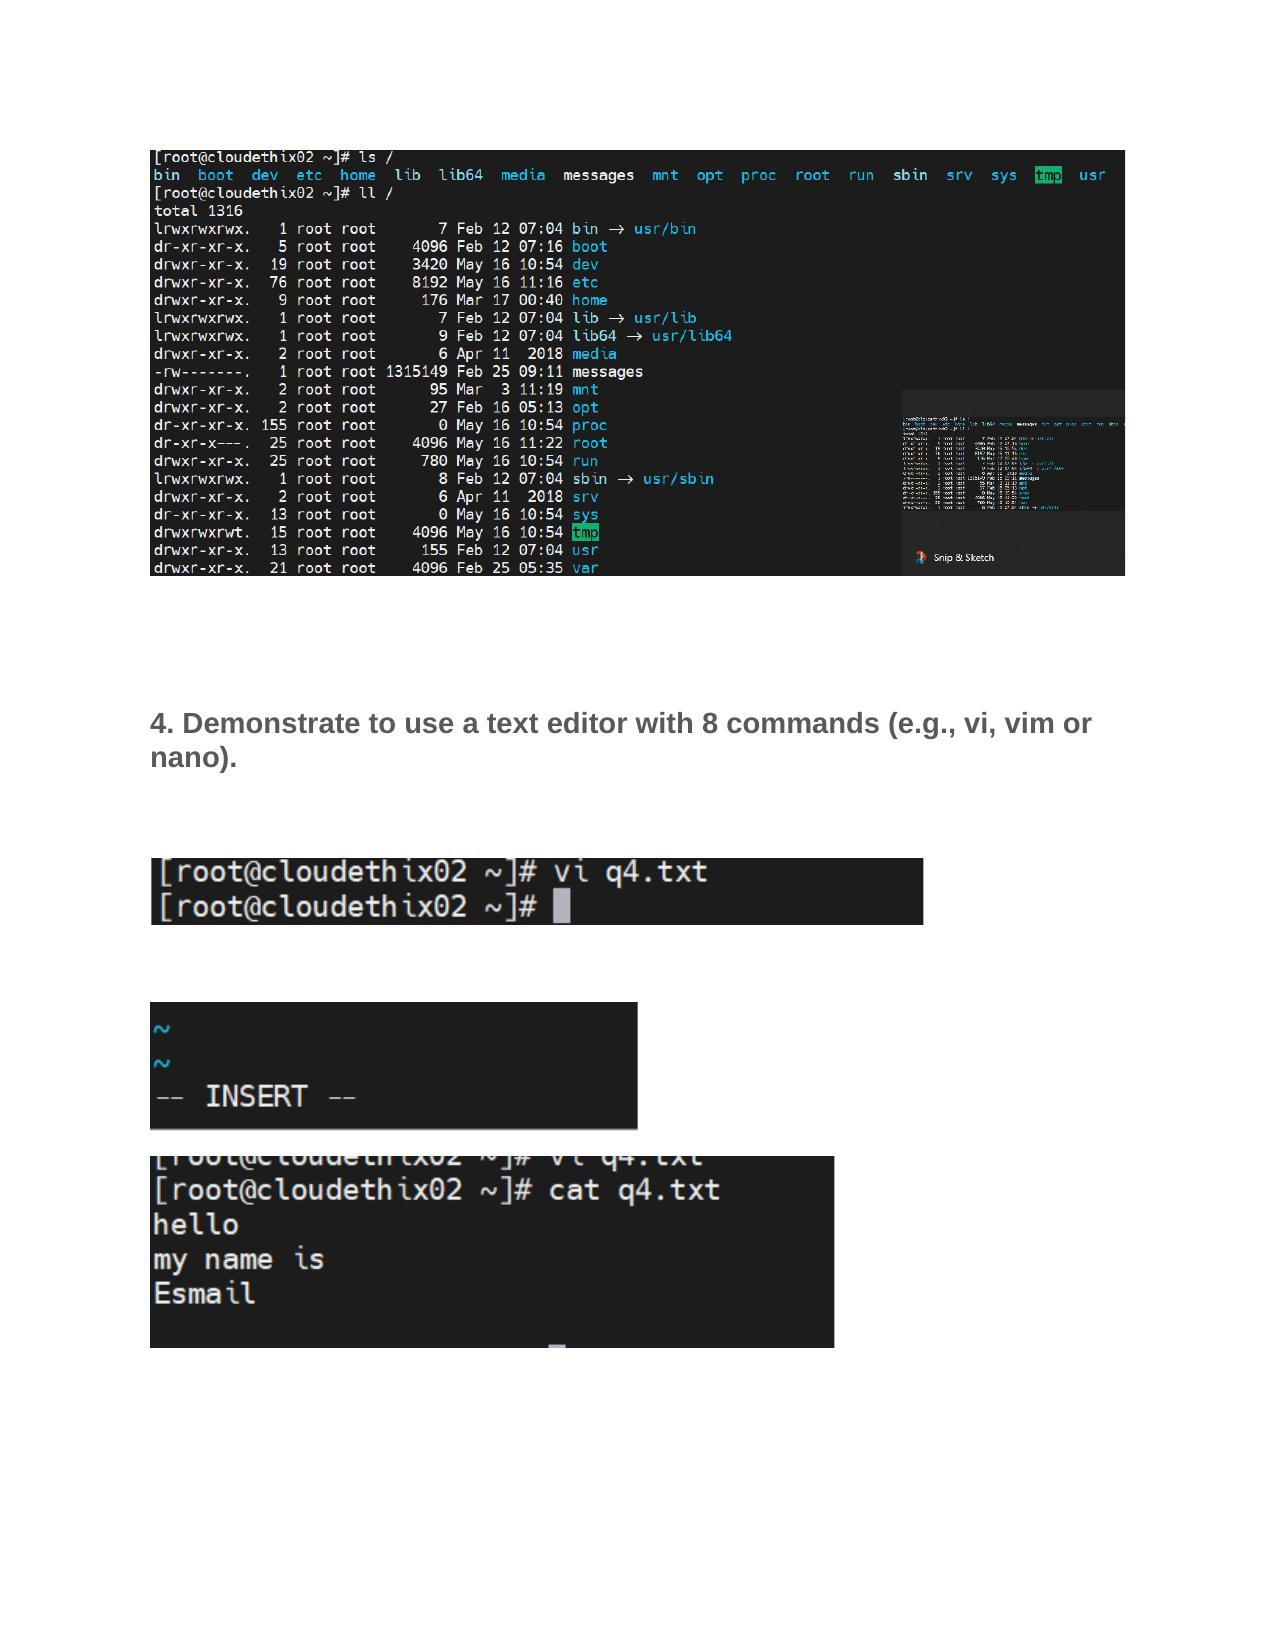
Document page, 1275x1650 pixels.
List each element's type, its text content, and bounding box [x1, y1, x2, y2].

text nano). [150, 740, 1125, 773]
picture [150, 1002, 638, 1132]
picture [150, 150, 1125, 576]
picture [150, 858, 924, 925]
text 4. Demonstrate to use a text editor with 8 commands (e.g., vi, vim or [150, 706, 1125, 740]
picture [150, 1156, 835, 1348]
